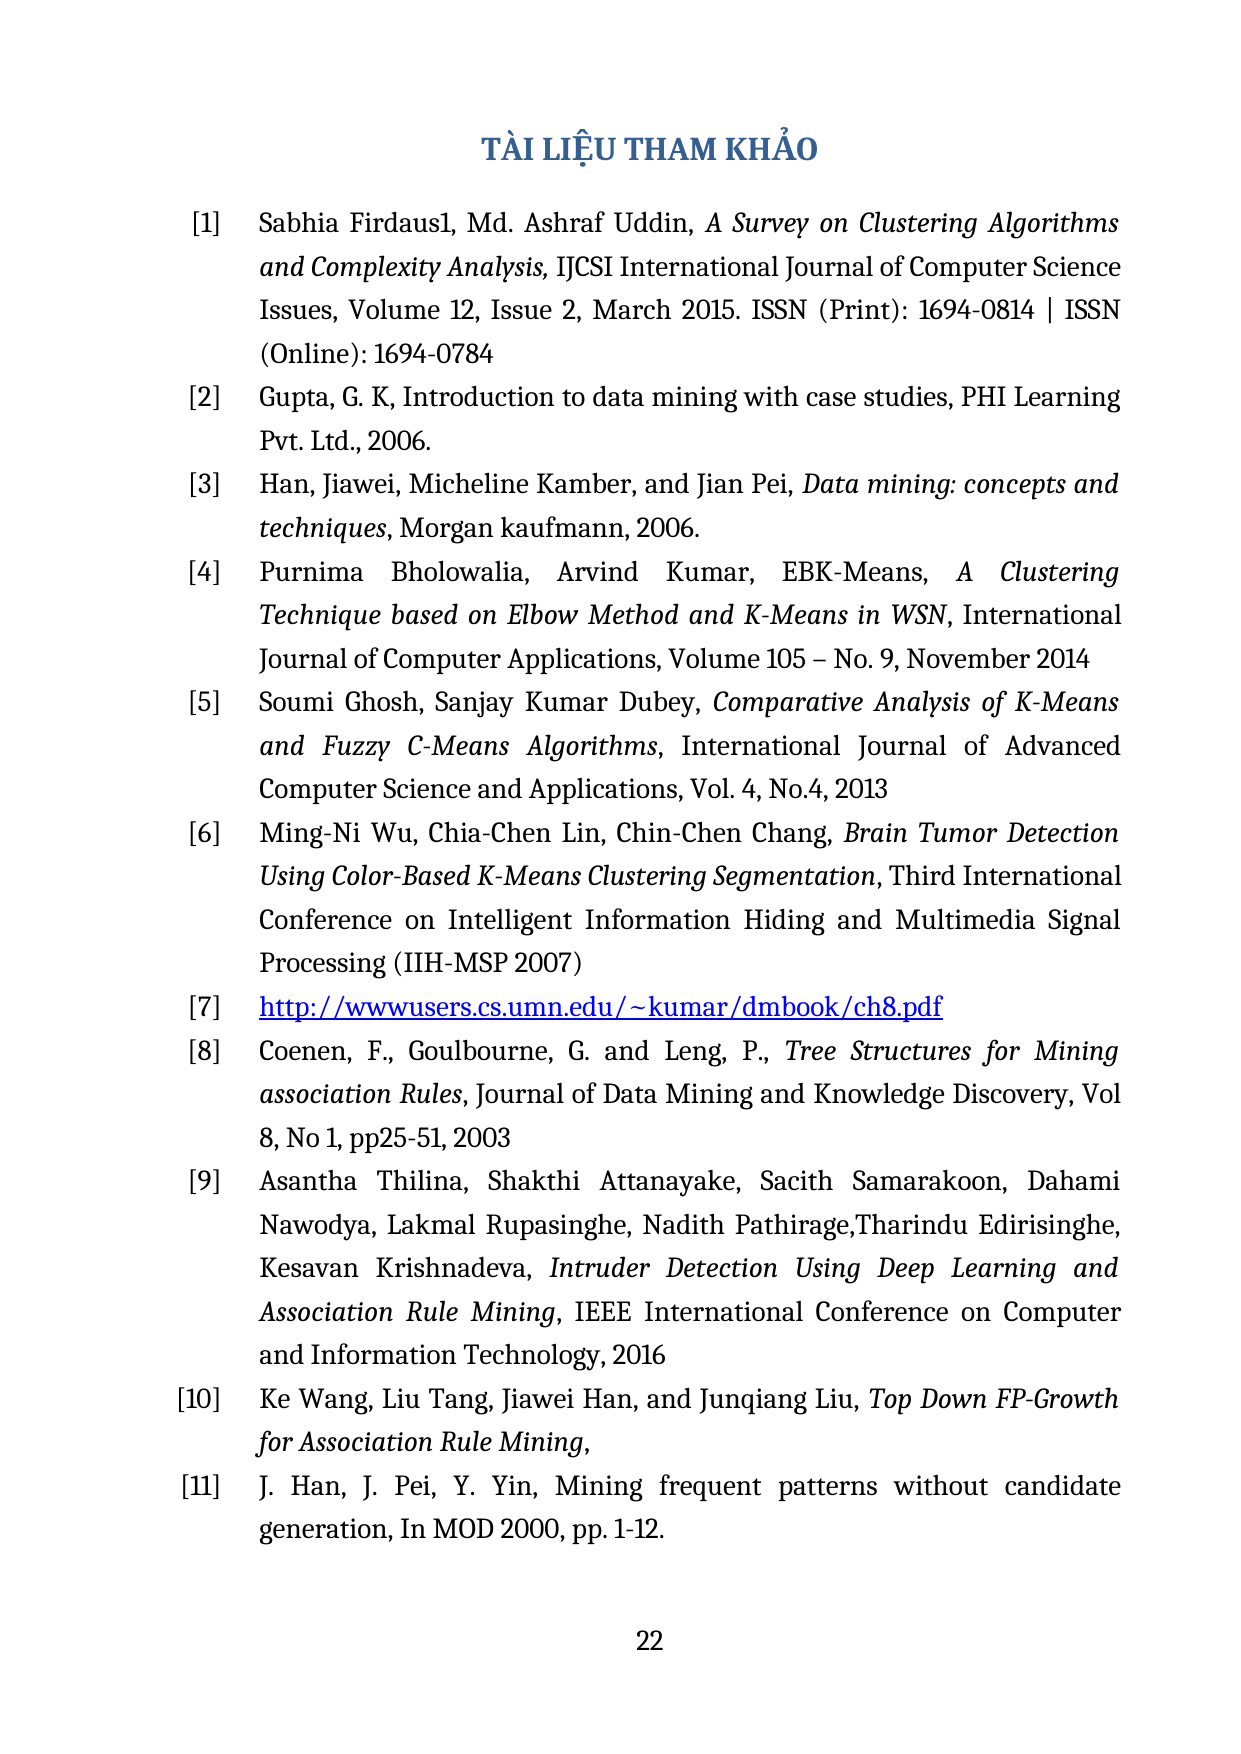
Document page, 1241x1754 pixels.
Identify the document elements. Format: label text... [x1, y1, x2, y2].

list http://wwwusers.cs.umn.edu/~kumar/dmbook/ch8.pdf [222, 990, 1122, 1024]
list Soumi Ghosh, Sanjay Kumar Dubey, Comparative Analysis of K-Means and Fuzzy C-Means Algorithms, International Journal of Advanced Computer Science and Applications, Vol. 4, No.4, 2013 [222, 685, 1122, 806]
list Ming-Ni Wu, Chia-Chen Lin, Chin-Chen Chang, Brain Tumor Detection Using Color-Based K-Means Clustering Segmentation, Third International Conference on Intelligent Information Hiding and Multimedia Signal Processing (IIH-MSP 2007) [222, 816, 1122, 980]
list Sabhia Firdaus1, Md. Ashraf Uddin, A Survey on Clustering Algorithms and Complexity Analysis, IJCSI International Journal of Computer Science Issues, Volume 12, Issue 2, March 2015. ISSN (Print): 1694-0814 | ISSN (Online): 1694-0784 [222, 206, 1122, 371]
list J. Han, J. Pei, Y. Yin, Mining frequent patterns without candidate generation, In MOD 2000, pp. 1-12. [222, 1469, 1122, 1546]
list Asantha Thilina, Shakthi Attanayake, Sacith Samarakoon, Dahami Nawodya, Lakmal Rupasinghe, Nadith Pathirage,Tharindu Edirisinghe, Kesavan Krishnadeva, Intruder Detection Using Deep Learning and Association Rule Mining, IEEE International Conference on Computer and Information Technology, 2016 [222, 1164, 1122, 1372]
list Purnima Bholowalia, Arvind Kumar, EBK-Means, A Clustering Technique based on Elbow Method and K-Means in WSN, International Journal of Computer Applications, Volume 105 – No. 9, November 2014 [222, 555, 1122, 675]
list Gupta, G. K, Introduction to data mining with case studies, PHI Learning Pvt. Ltd., 2006. [222, 381, 1122, 458]
list Han, Jiawei, Micheline Kamber, and Jian Pei, Data mining: concepts and techniques, Morgan kaufmann, 2006. [222, 468, 1122, 545]
subtitle TÀI LIỆU THAM KHẢO [177, 131, 1122, 169]
list Coenen, F., Goulbourne, G. and Leng, P., Tree Structures for Mining association Rules, Journal of Data Mining and Knowledge Discovery, Vol 8, No 1, pp25-51, 2003 [222, 1034, 1122, 1154]
list Ke Wang, Liu Tang, Jiawei Han, and Junqiang Liu, Top Down FP-Growth for Association Rule Mining, [222, 1382, 1122, 1459]
